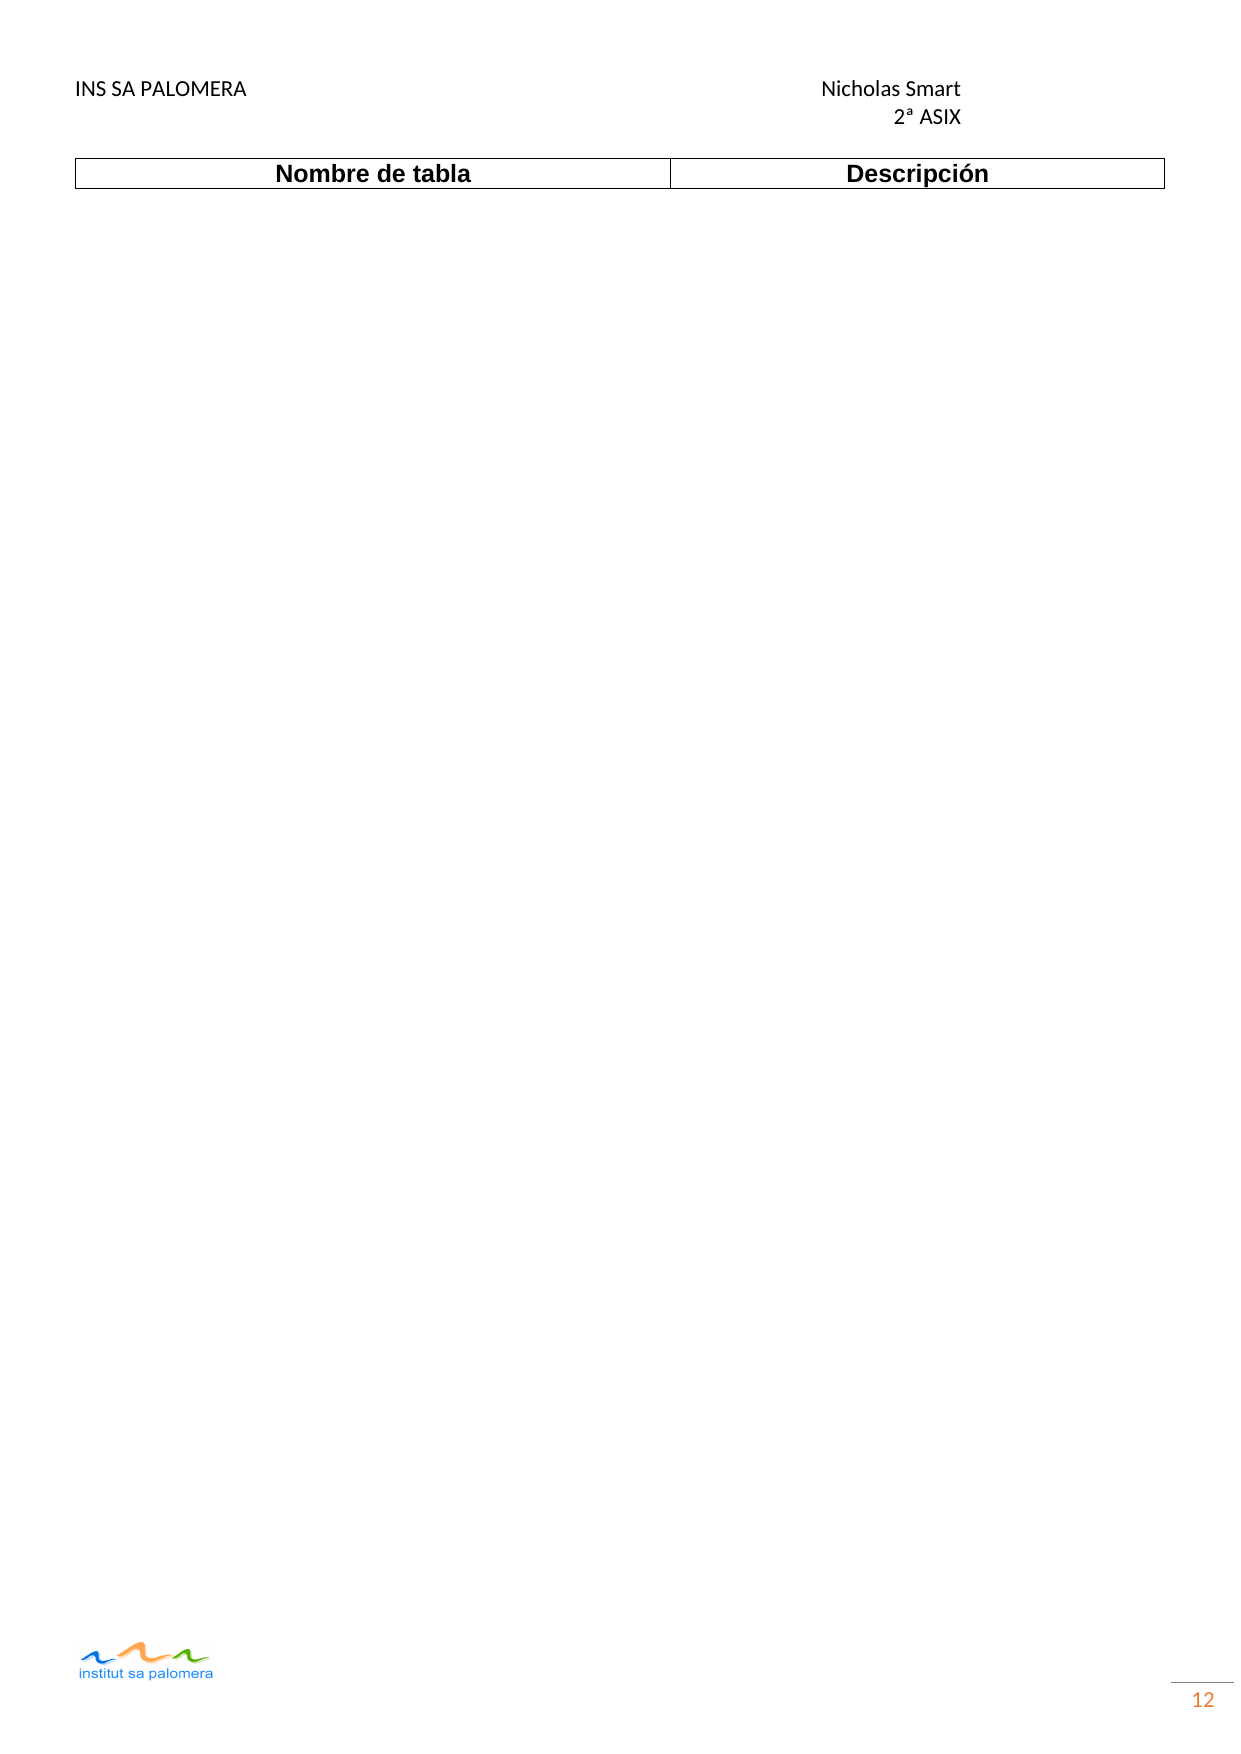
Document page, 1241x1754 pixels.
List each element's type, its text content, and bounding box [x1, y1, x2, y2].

table_header Descripción [671, 159, 1164, 188]
table_header Nombre de tabla [76, 159, 670, 188]
picture [75, 1641, 216, 1681]
